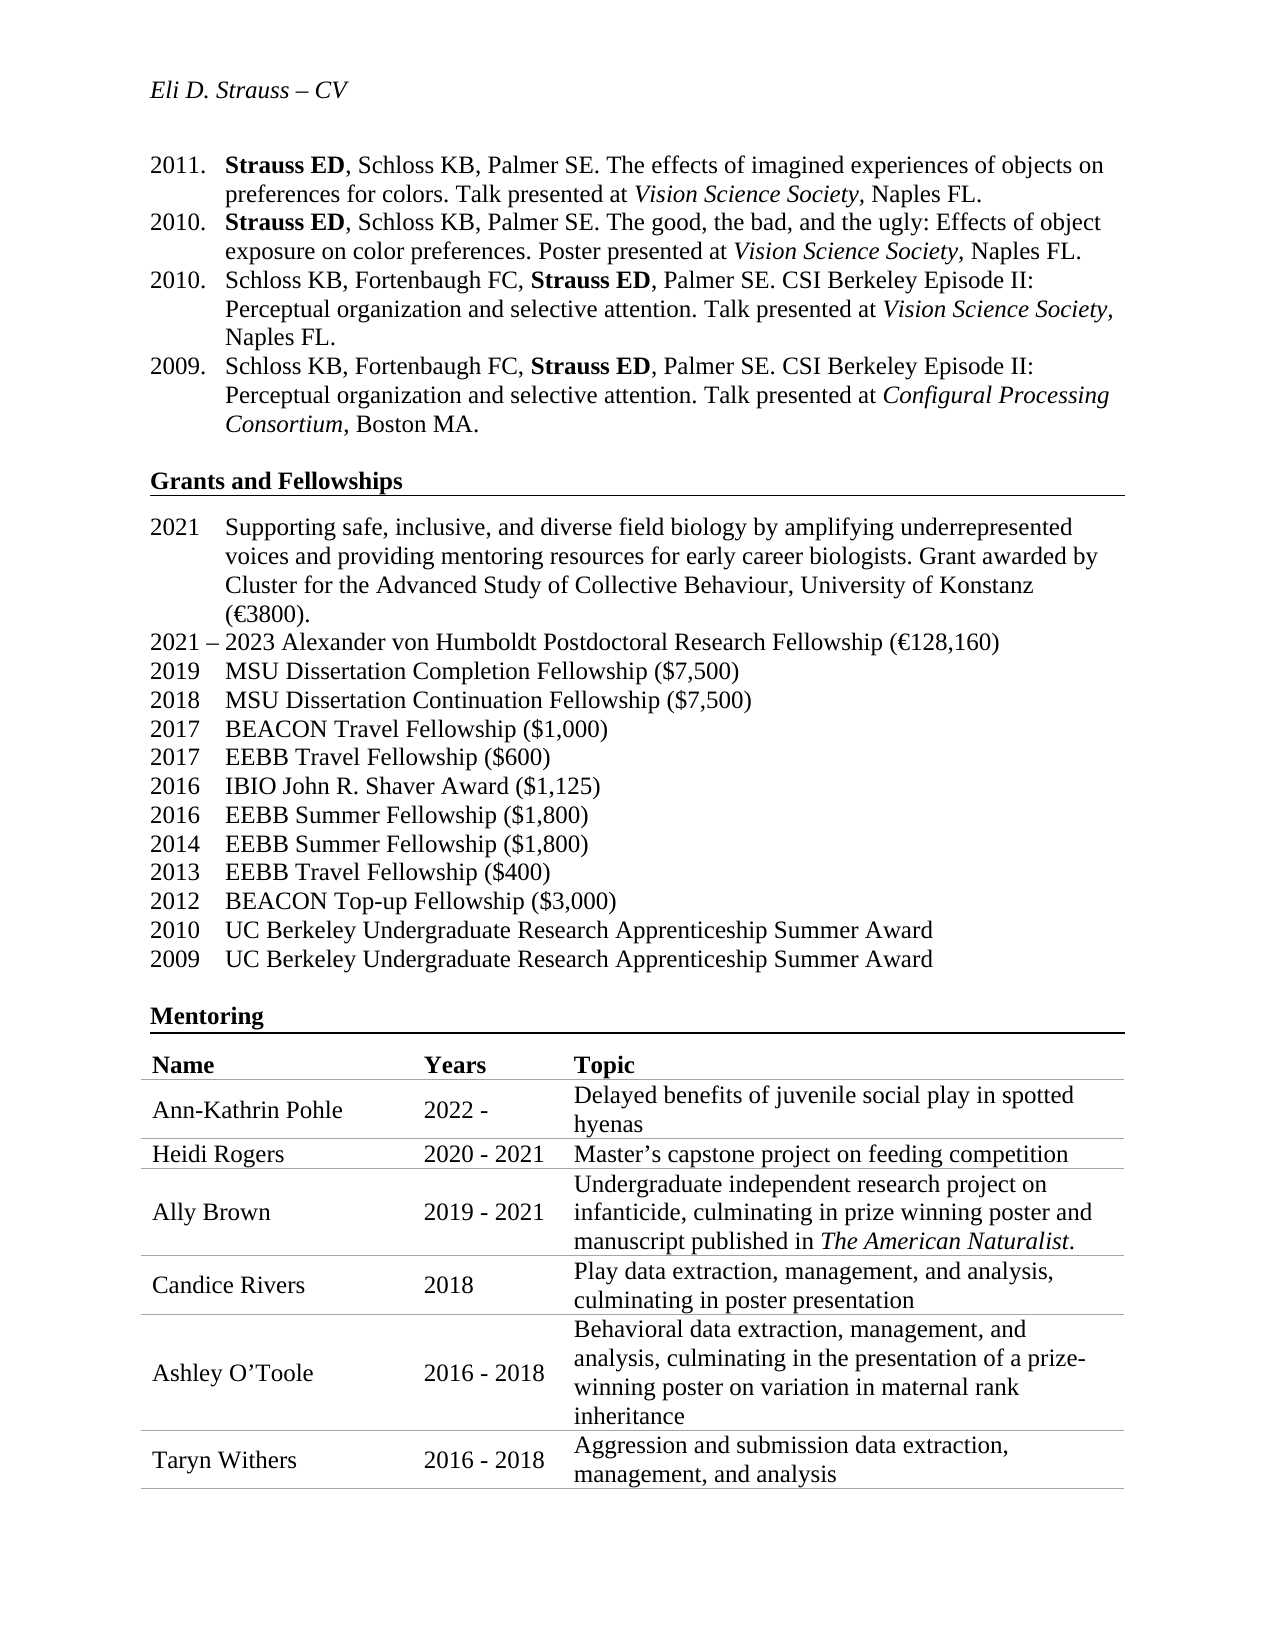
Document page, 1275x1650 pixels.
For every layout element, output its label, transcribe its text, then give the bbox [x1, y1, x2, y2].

text 2017 BEACON Travel Fellowship ($1,000) [150, 714, 1125, 742]
table_cell Undergraduate independent research project on infanticide, culminating in prize winning poster and manuscript published in The American Naturalist. [563, 1169, 1124, 1255]
text 2012 BEACON Top-up Fellowship ($3,000) [150, 886, 1125, 915]
text 2016 IBIO John R. Shaver Award ($1,125) [150, 771, 1125, 800]
text 2013 EEBB Travel Fellowship ($400) [150, 857, 1125, 886]
table_header Topic [563, 1051, 1124, 1079]
text 2021 Supporting safe, inclusive, and diverse field biology by amplifying underrepresented voices and providing mentoring resources for early career biologists. Grant awarded by Cluster for the Advanced Study of Collective Behaviour, University of Konstanz (€3800). [150, 512, 1125, 627]
table_cell Ally Brown [141, 1169, 412, 1255]
table_cell Delayed benefits of juvenile social play in spotted hyenas [563, 1080, 1124, 1138]
table_cell Candice Rivers [141, 1256, 412, 1313]
text 2011. Strauss ED, Schloss KB, Palmer SE. The effects of imagined experiences of objects on preferences for colors. Talk presented at Vision Science Society, Naples FL. [150, 150, 1125, 207]
table_cell 2016 - 2018 [413, 1315, 562, 1429]
text Mentoring [150, 1001, 1125, 1032]
table_header Years [413, 1051, 562, 1079]
table_cell Behavioral data extraction, management, and analysis, culminating in the presentation of a prize-winning poster on variation in maternal rank inheritance [563, 1315, 1124, 1429]
table_header Name [141, 1051, 412, 1079]
table_cell 2018 [413, 1256, 562, 1313]
table_cell Aggression and submission data extraction, management, and analysis [563, 1431, 1124, 1488]
text 2016 EEBB Summer Fellowship ($1,800) [150, 800, 1125, 829]
text 2017 EEBB Travel Fellowship ($600) [150, 742, 1125, 771]
text 2010. Schloss KB, Fortenbaugh FC, Strauss ED, Palmer SE. CSI Berkeley Episode II: Perceptual organization and selective attention. Talk presented at Vision Science Society, Naples FL. [150, 265, 1125, 351]
text 2010 UC Berkeley Undergraduate Research Apprenticeship Summer Award [150, 915, 1125, 944]
text 2014 EEBB Summer Fellowship ($1,800) [150, 829, 1125, 857]
table_cell Taryn Withers [141, 1431, 412, 1488]
table_cell Ashley O’Toole [141, 1315, 412, 1429]
text 2018 MSU Dissertation Continuation Fellowship ($7,500) [150, 685, 1125, 714]
table_cell 2022 - [413, 1080, 562, 1138]
text 2021 – 2023 Alexander von Humboldt Postdoctoral Research Fellowship (€128,160) [150, 627, 1125, 656]
text 2010. Strauss ED, Schloss KB, Palmer SE. The good, the bad, and the ugly: Effects of object exposure on color preferences. Poster presented at Vision Science Society, Naples FL. [150, 207, 1125, 265]
text 2019 MSU Dissertation Completion Fellowship ($7,500) [150, 656, 1125, 685]
table_cell 2019 - 2021 [413, 1169, 562, 1255]
text 2009 UC Berkeley Undergraduate Research Apprenticeship Summer Award [150, 944, 1125, 972]
table_cell Master’s capstone project on feeding competition [563, 1139, 1124, 1168]
text Grants and Fellowships [150, 466, 1125, 495]
table_cell Play data extraction, management, and analysis, culminating in poster presentation [563, 1256, 1124, 1313]
table_cell 2020 - 2021 [413, 1139, 562, 1168]
table_cell Ann-Kathrin Pohle [141, 1080, 412, 1138]
table_cell Heidi Rogers [141, 1139, 412, 1168]
text 2009. Schloss KB, Fortenbaugh FC, Strauss ED, Palmer SE. CSI Berkeley Episode II: Perceptual organization and selective attention. Talk presented at Configural Processing Consortium, Boston MA. [150, 351, 1125, 437]
table_cell 2016 - 2018 [413, 1431, 562, 1488]
